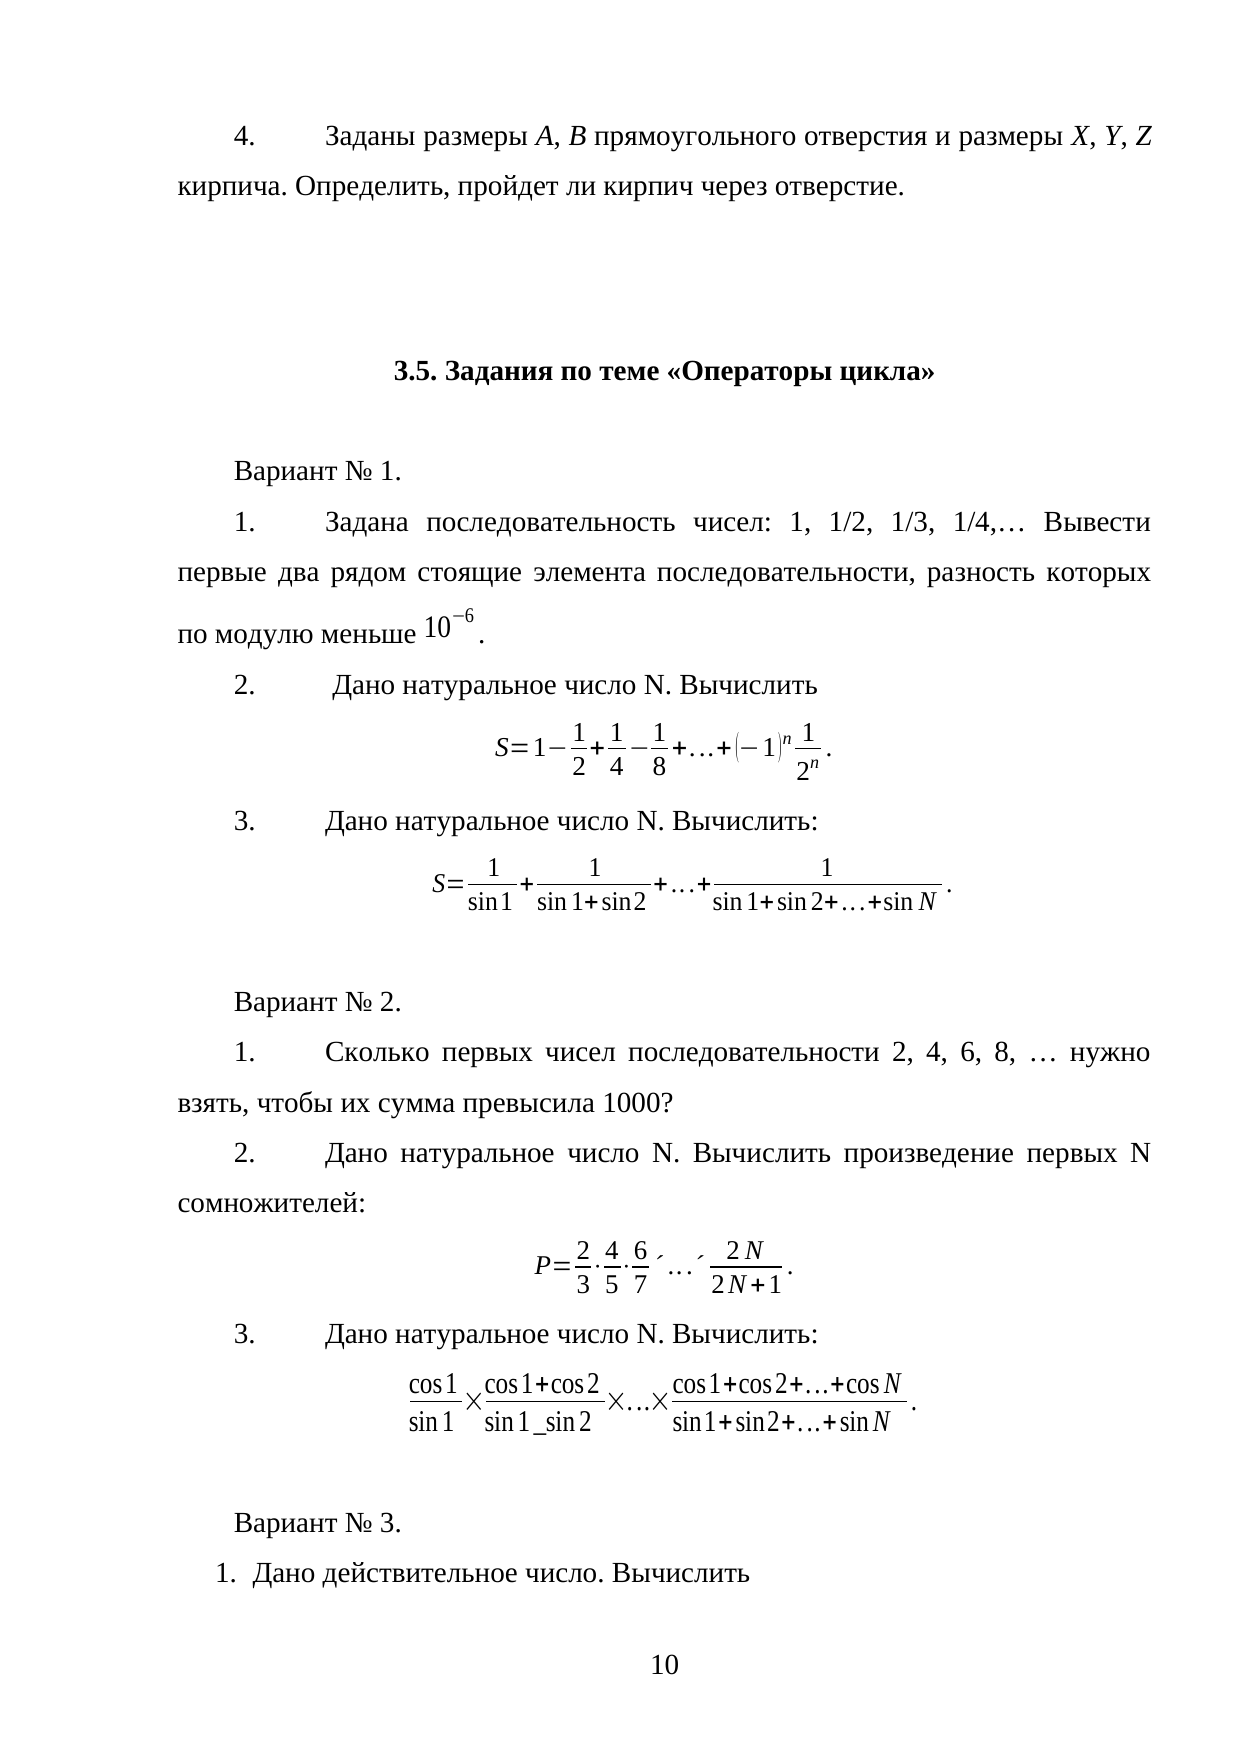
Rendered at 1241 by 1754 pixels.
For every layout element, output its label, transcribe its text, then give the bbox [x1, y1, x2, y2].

list Дано натуральное число N. Вычислить: [177, 803, 1152, 836]
list Дано натуральное число N. Вычислить: [177, 1316, 1152, 1350]
list Дано действительное число. Вычислить [215, 1556, 1152, 1589]
text Вариант № 3. [177, 1505, 1152, 1539]
list Задана последовательность чисел: 1, 1/2, 1/3, 1/4,… Вывести первые два рядом стоящие элемента последовательности, разность которых по модулю меньше . [177, 504, 1152, 650]
list Дано натуральное число N. Вычислить [177, 667, 1152, 700]
list Сколько первых чисел последовательности 2, 4, 6, 8, … нужно взять, чтобы их сумма превысила 1000? [177, 1034, 1152, 1118]
text Вариант № 1. [177, 453, 1152, 487]
text Вариант № 2. [177, 984, 1152, 1018]
text 3.5. Задания по теме «Операторы цикла» [177, 353, 1152, 386]
list Дано натуральное число N. Вычислить произведение первых N сомножителей: [177, 1135, 1152, 1219]
list Заданы размеры A, B прямоугольного отверстия и размеры X, Y, Z кирпича. Определить, пройдет ли кирпич через отверстие. [177, 118, 1152, 202]
